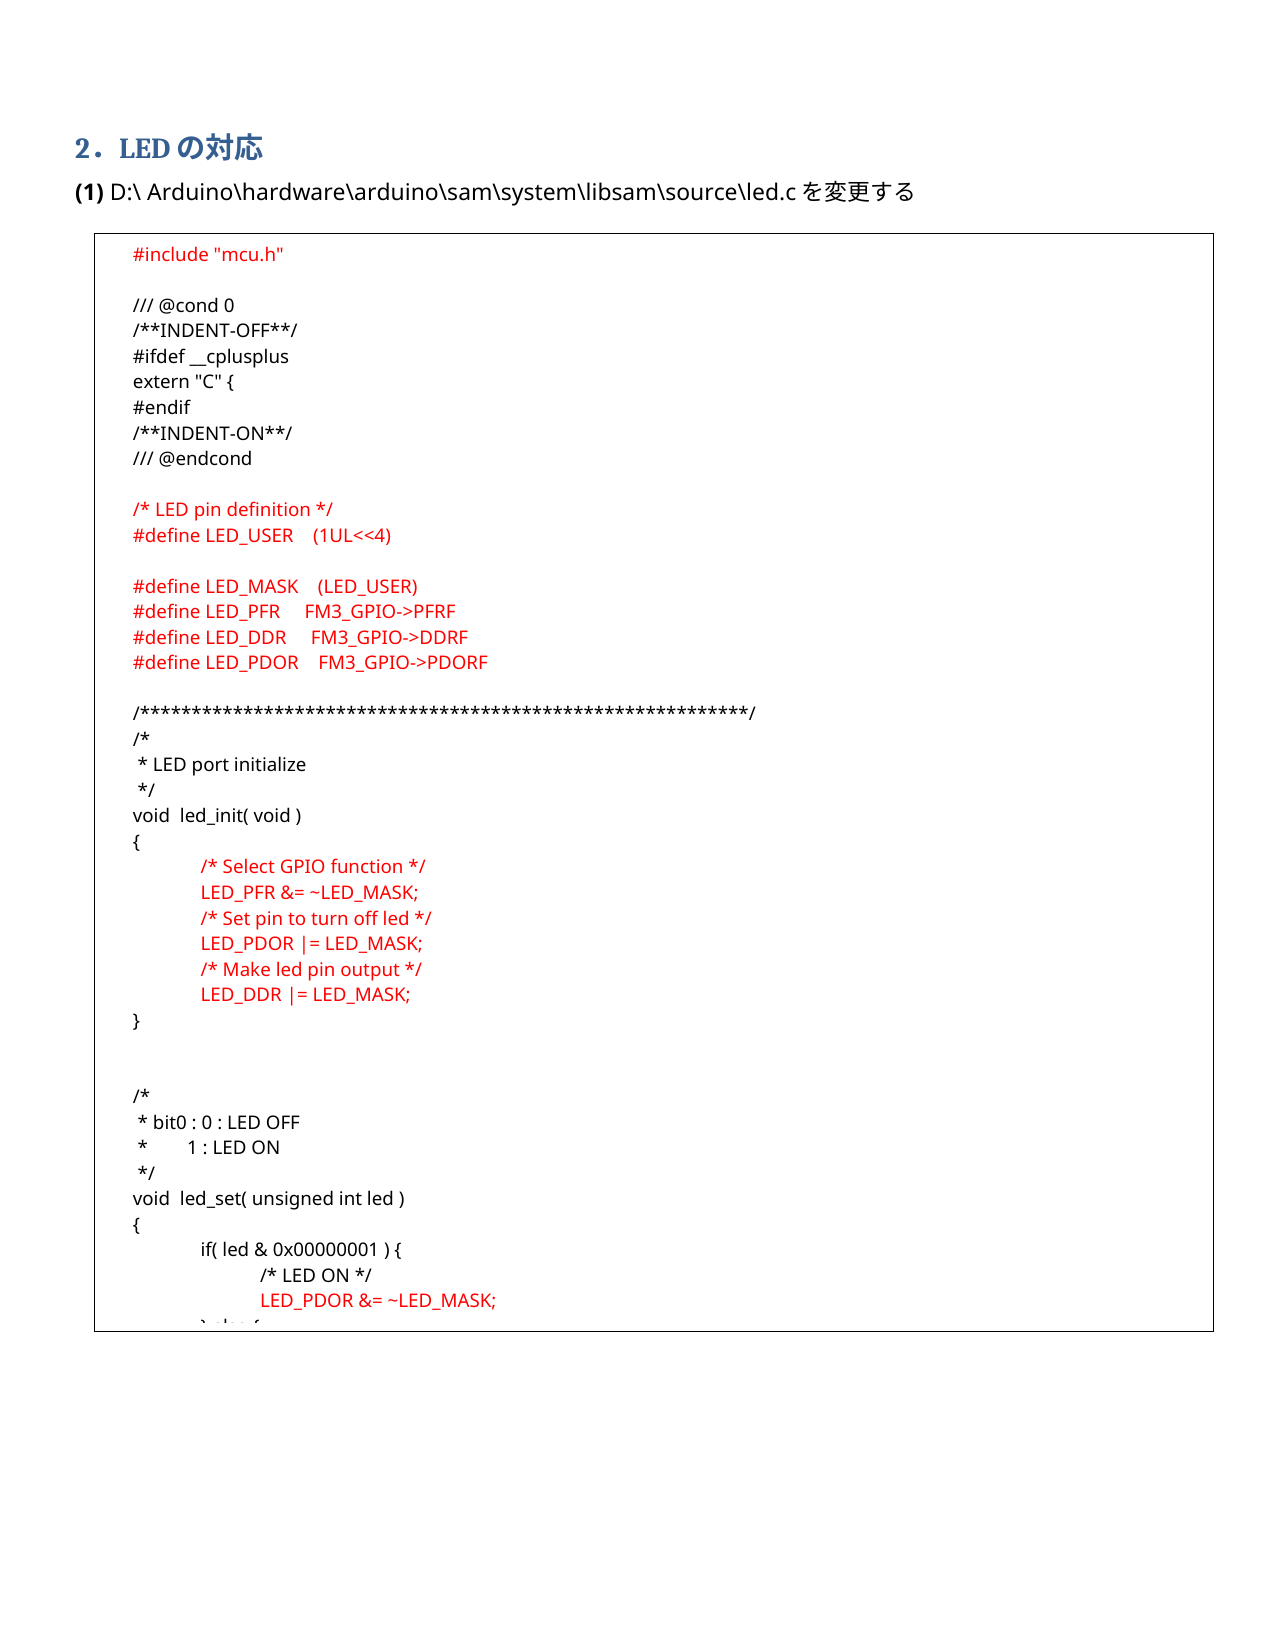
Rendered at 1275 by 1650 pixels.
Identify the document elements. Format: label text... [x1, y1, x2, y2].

subtitle 2．LEDの対応 [75, 125, 1200, 167]
text (1) D:\ Arduino\hardware\arduino\sam\system\libsam\source\led.cを変更する [75, 173, 1200, 207]
